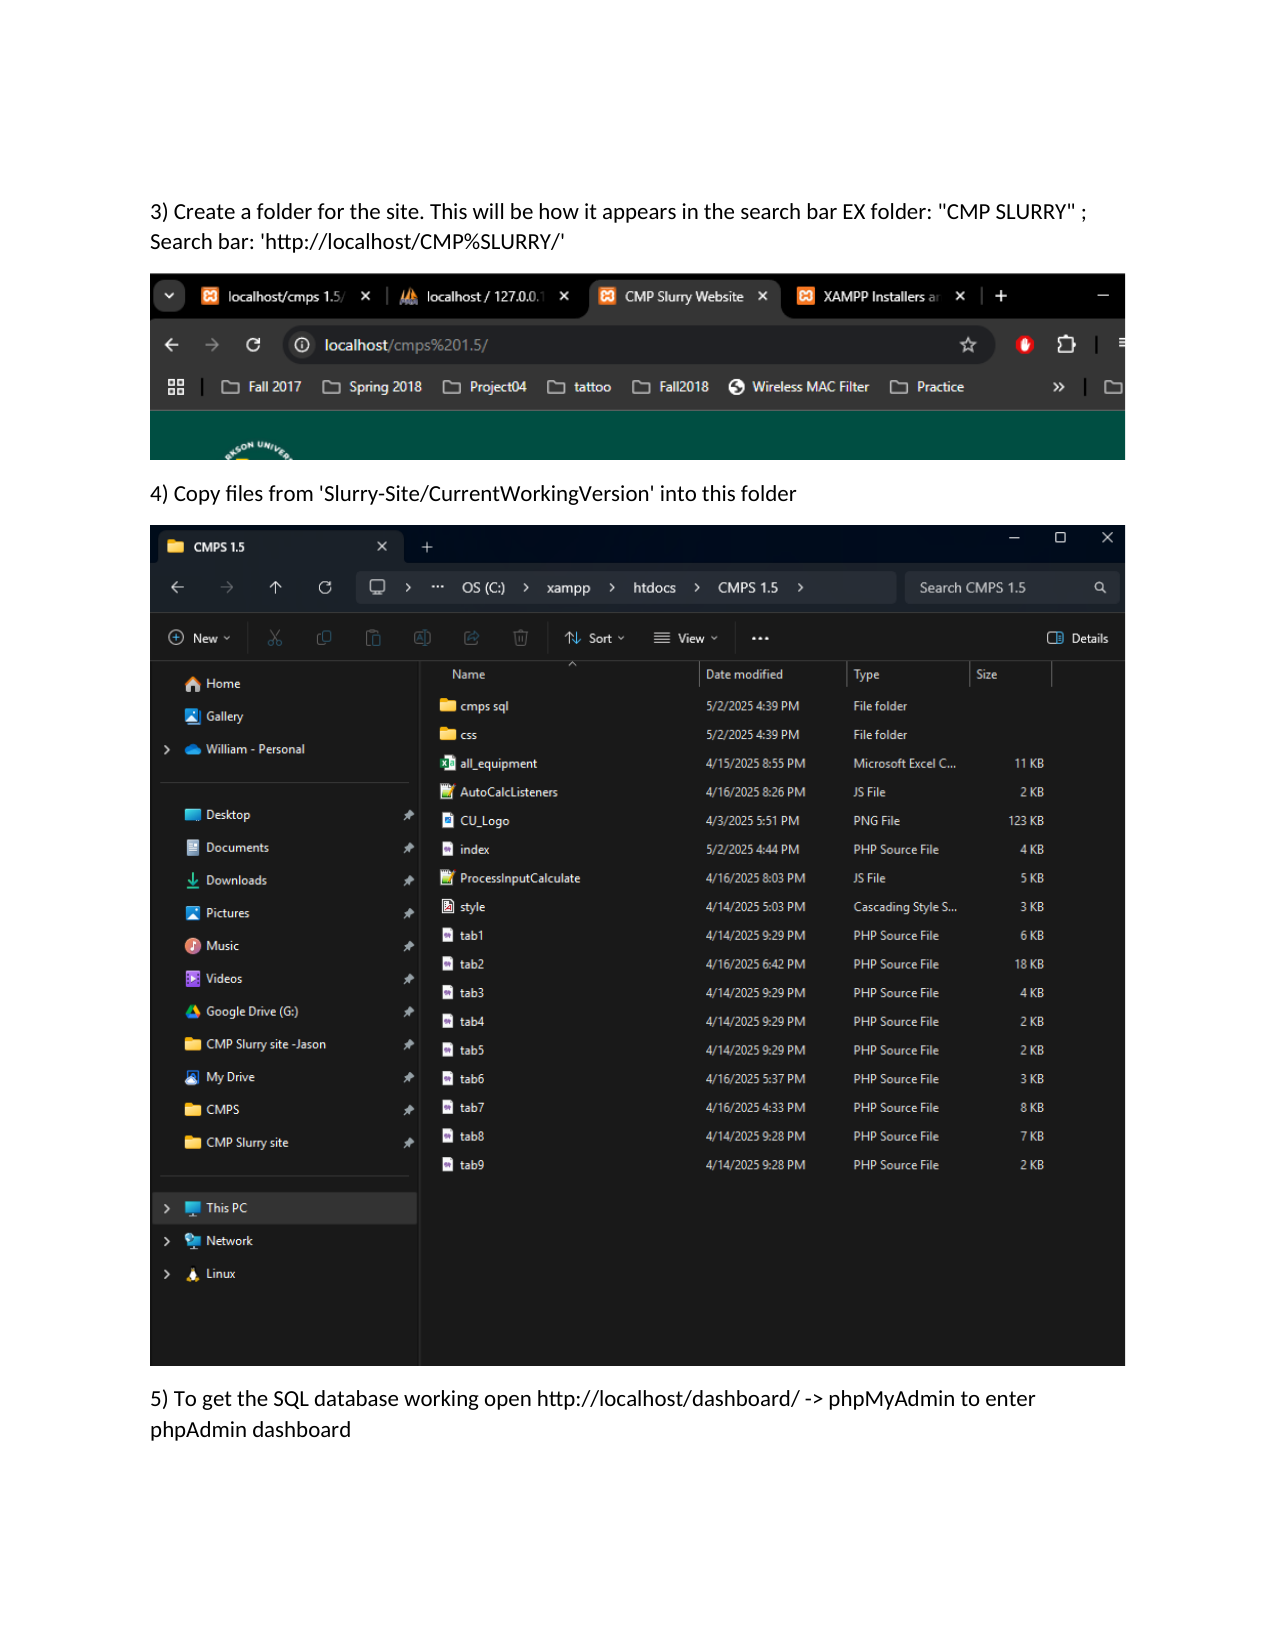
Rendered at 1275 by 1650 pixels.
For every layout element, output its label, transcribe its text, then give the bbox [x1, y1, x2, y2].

text 5) To get the SQL database working open http://localhost/dashboard/ -> phpMyAdmin to enter phpAdmin dashboard [150, 1384, 1125, 1443]
text 4) Copy files from 'Slurry-Site/CurrentWorkingVersion' into this folder [150, 479, 1125, 507]
picture [150, 273, 1125, 460]
text 3) Create a folder for the site. This will be how it appears in the search bar EX folder: "CMP SLURRY" ; Search bar: 'http://localhost/CMP%SLURRY/' [150, 197, 1125, 255]
picture [150, 525, 1125, 1366]
